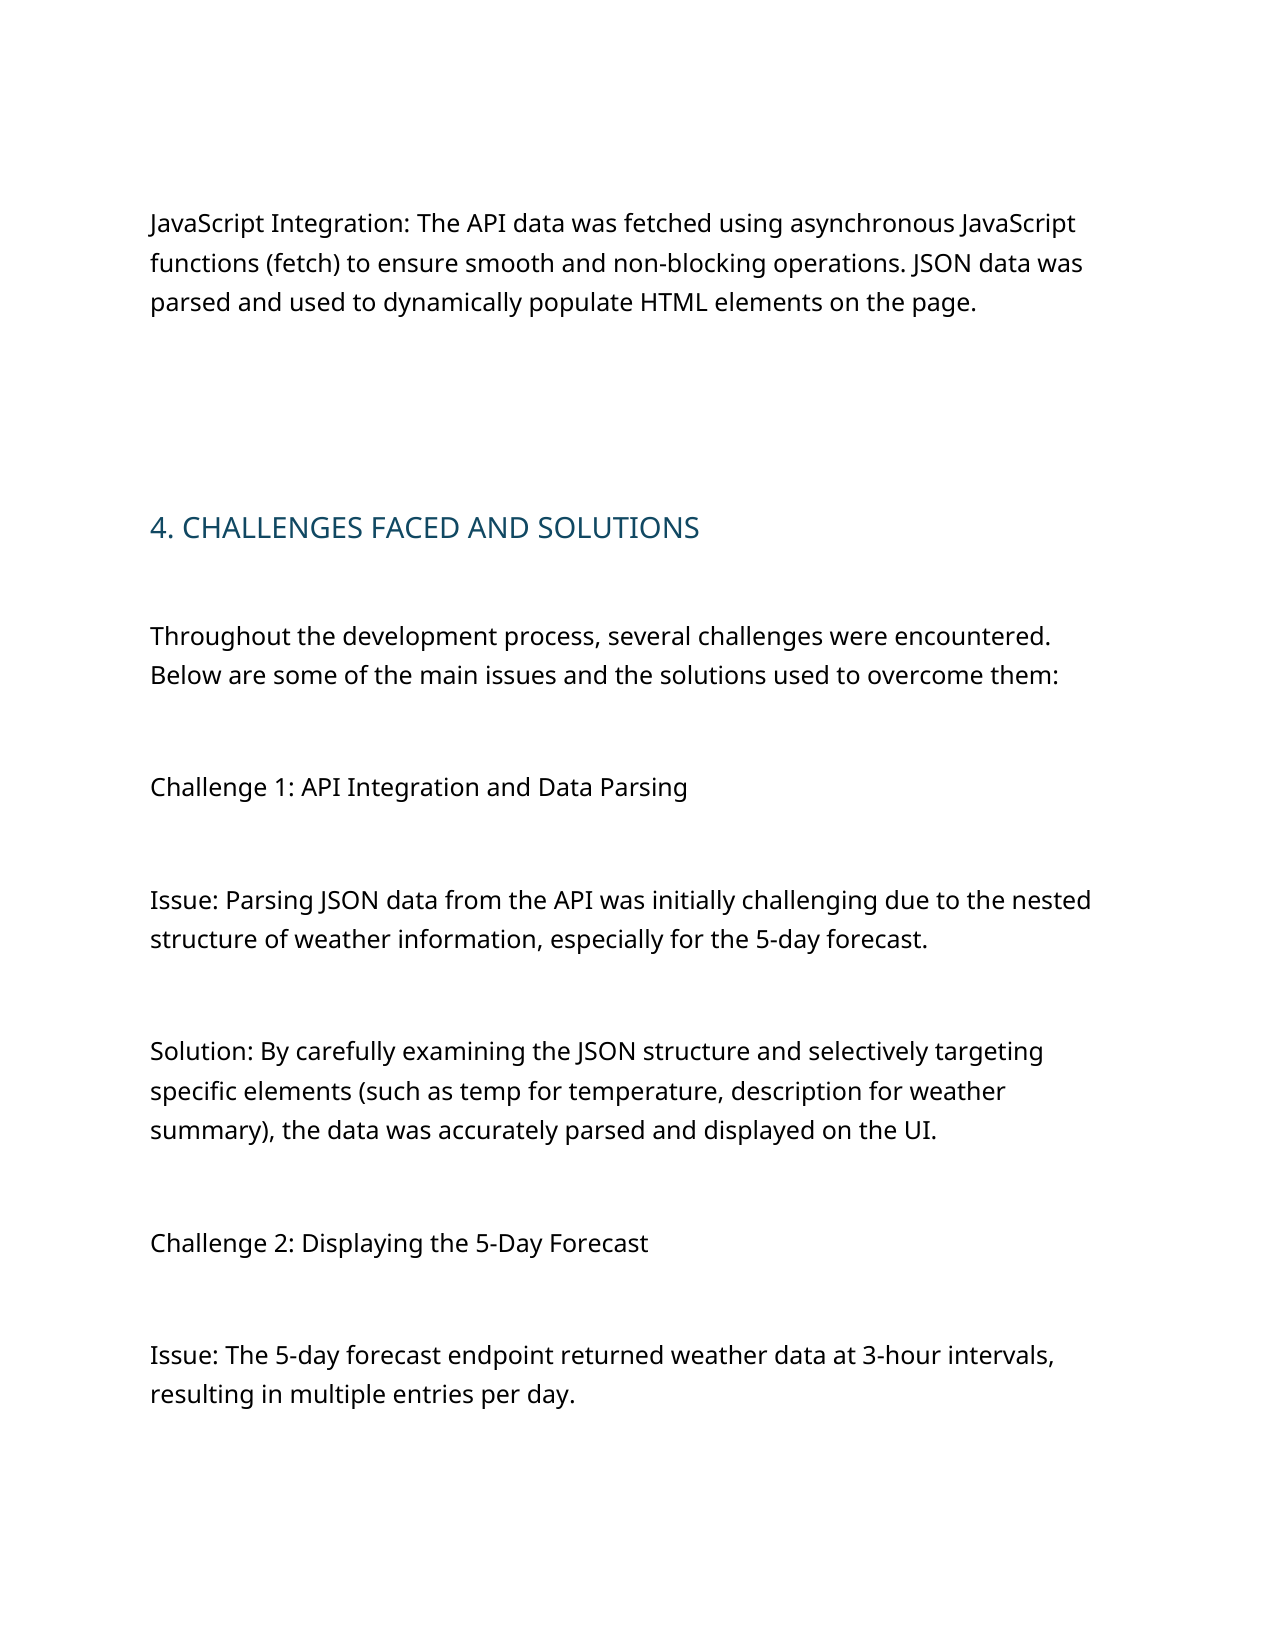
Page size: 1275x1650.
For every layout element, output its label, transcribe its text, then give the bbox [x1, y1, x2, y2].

text Throughout the development process, several challenges were encountered. Below are some of the main issues and the solutions used to overcome them: [150, 618, 1125, 692]
text Challenge 1: API Integration and Data Parsing [150, 770, 1125, 804]
text Issue: Parsing JSON data from the API was initially challenging due to the nested structure of weather information, especially for the 5-day forecast. [150, 882, 1125, 956]
text Issue: The 5-day forecast endpoint returned weather data at 3-hour intervals, resulting in multiple entries per day. [150, 1338, 1125, 1411]
text JavaScript Integration: The API data was fetched using asynchronous JavaScript functions (fetch) to ensure smooth and non-blocking operations. JSON data was parsed and used to dynamically populate HTML elements on the page. [150, 206, 1125, 319]
text Challenge 2: Displaying the 5-Day Forecast [150, 1225, 1125, 1259]
subtitle 4. CHALLENGES FACED AND SOLUTIONS [150, 508, 1125, 547]
text Solution: By carefully examining the JSON structure and selectively targeting specific elements (such as temp for temperature, description for weather summary), the data was accurately parsed and displayed on the UI. [150, 1034, 1125, 1147]
